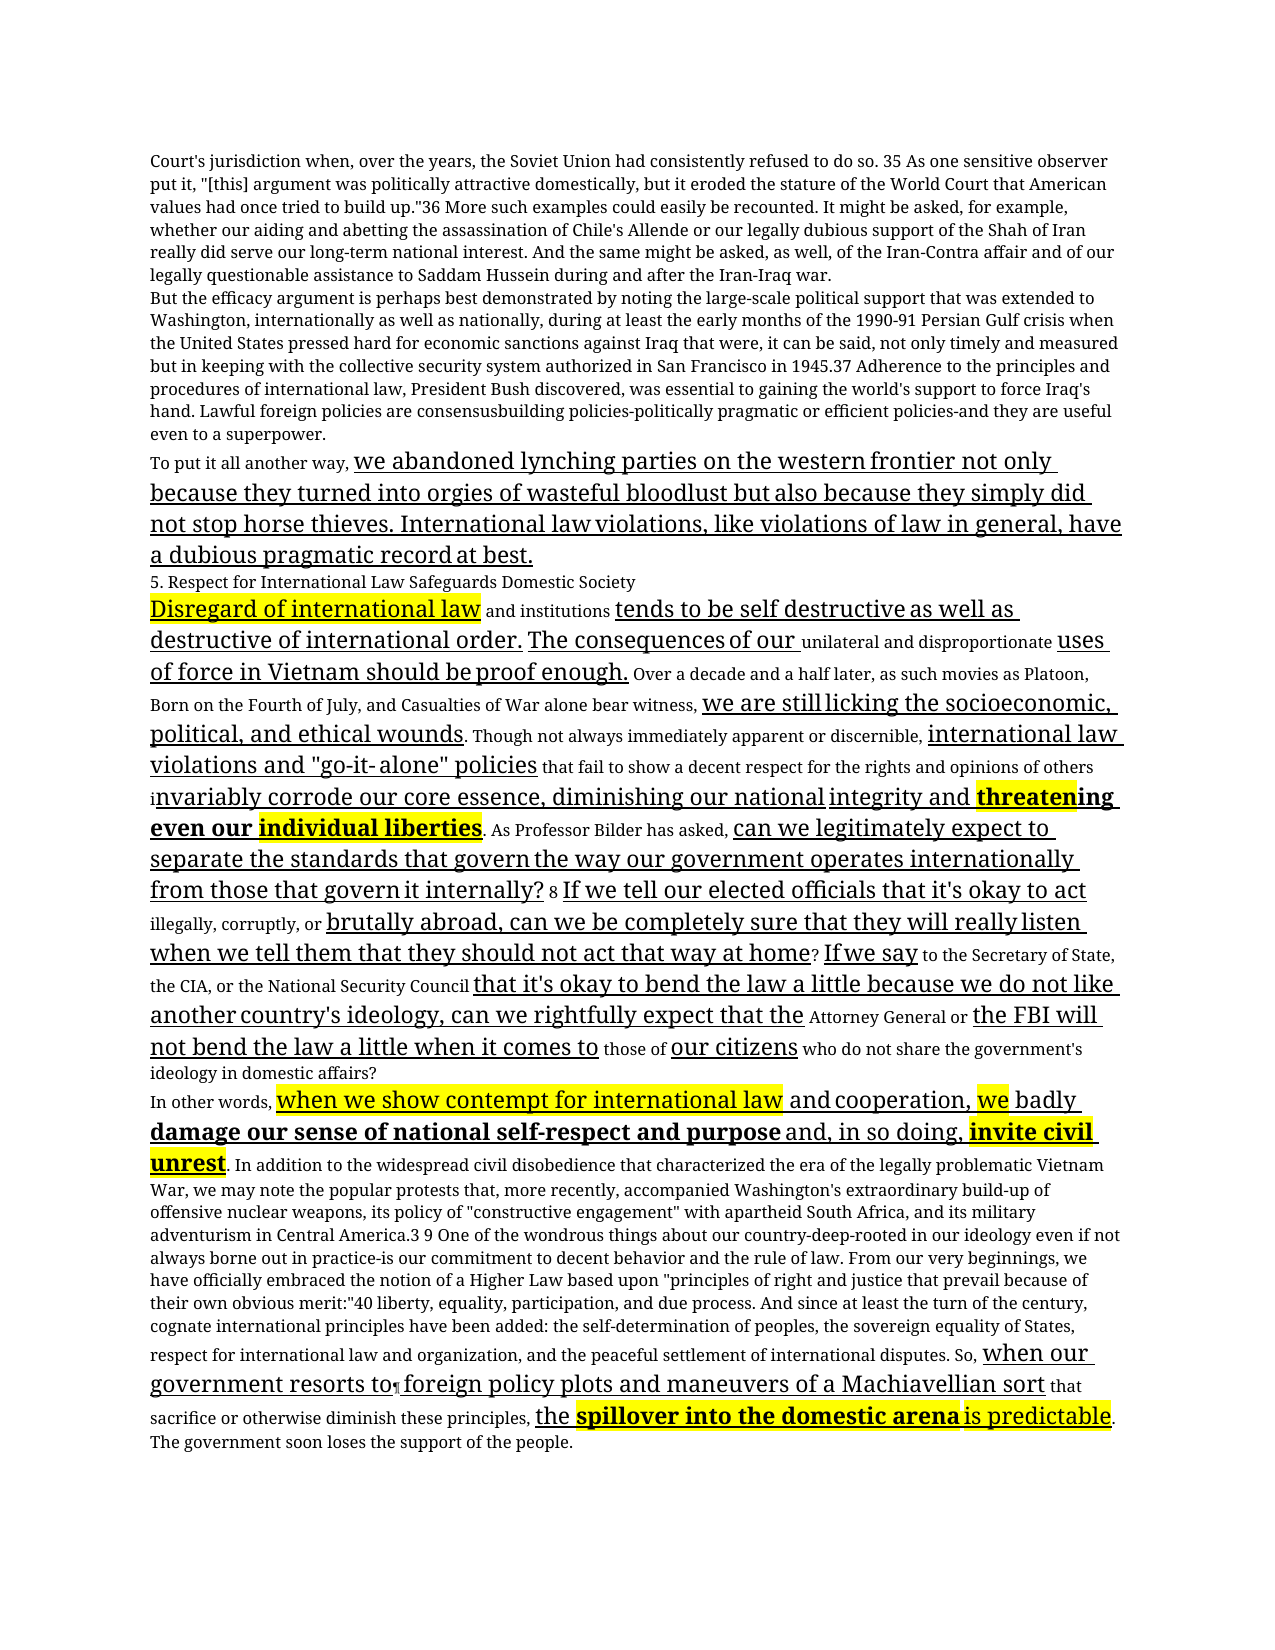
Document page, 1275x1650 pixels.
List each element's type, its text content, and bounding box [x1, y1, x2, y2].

text In other words, when we show contempt for international law and cooperation, we badly damage our sense of national self-respect and purpose and, in so doing, invite civil unrest. In addition to the widespread civil disobedience that characterized the era of the legally problematic Vietnam War, we may note the popular protests that, more recently, accompanied Washington's extraordinary build-up of offensive nuclear weapons, its policy of "constructive engagement" with apartheid South Africa, and its military adventurism in Central America.3 9 One of the wondrous things about our country-deep-rooted in our ideology even if not always borne out in practice-is our commitment to decent behavior and the rule of law. From our very beginnings, we have officially embraced the notion of a Higher Law based upon "principles of right and justice that prevail because of their own obvious merit:"40 liberty, equality, participation, and due process. And since at least the turn of the century, cognate international principles have been added: the self-determination of peoples, the sovereign equality of States, respect for international law and organization, and the peaceful settlement of international disputes. So, when our government resorts to¶ foreign policy plots and maneuvers of a Machiavellian sort that sacrifice or otherwise diminish these principles, the spillover into the domestic arena is predictable. The government soon loses the support of the people. [150, 1084, 1125, 1453]
text But the efficacy argument is perhaps best demonstrated by noting the large-scale political support that was extended to Washington, internationally as well as nationally, during at least the early months of the 1990-91 Persian Gulf crisis when the United States pressed hard for economic sanctions against Iraq that were, it can be said, not only timely and measured but in keeping with the collective security system authorized in San Francisco in 1945.37 Adherence to the principles and procedures of international law, President Bush discovered, was essential to gaining the world's support to force Iraq's hand. Lawful foreign policies are consensusbuilding policies-politically pragmatic or efficient policies-and they are useful even to a superpower. [150, 286, 1125, 445]
text 5. Respect for International Law Safeguards Domestic Society [150, 570, 1125, 593]
text Disregard of international law and institutions tends to be self destructive as well as destructive of international order. The consequences of our unilateral and disproportionate uses of force in Vietnam should be proof enough. Over a decade and a half later, as such movies as Platoon, Born on the Fourth of July, and Casualties of War alone bear witness, we are still licking the socioeconomic, political, and ethical wounds. Though not always immediately apparent or discernible, international law violations and "go-it- alone" policies that fail to show a decent respect for the rights and opinions of others invariably corrode our core essence, diminishing our national integrity and threatening even our individual liberties. As Professor Bilder has asked, can we legitimately expect to separate the standards that govern the way our government operates internationally from those that govern it internally? 8 If we tell our elected officials that it's okay to act illegally, corruptly, or brutally abroad, can we be completely sure that they will really listen when we tell them that they should not act that way at home? If we say to the Secretary of State, the CIA, or the National Security Council that it's okay to bend the law a little because we do not like another country's ideology, can we rightfully expect that the Attorney General or the FBI will not bend the law a little when it comes to those of our citizens who do not share the government's ideology in domestic affairs? [150, 593, 1125, 1084]
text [150, 150, 1125, 286]
text To put it all another way, we abandoned lynching parties on the western frontier not only because they turned into orgies of wasteful bloodlust but also because they simply did not stop horse thieves. International law violations, like violations of law in general, have a dubious pragmatic record at best. [150, 445, 1125, 570]
